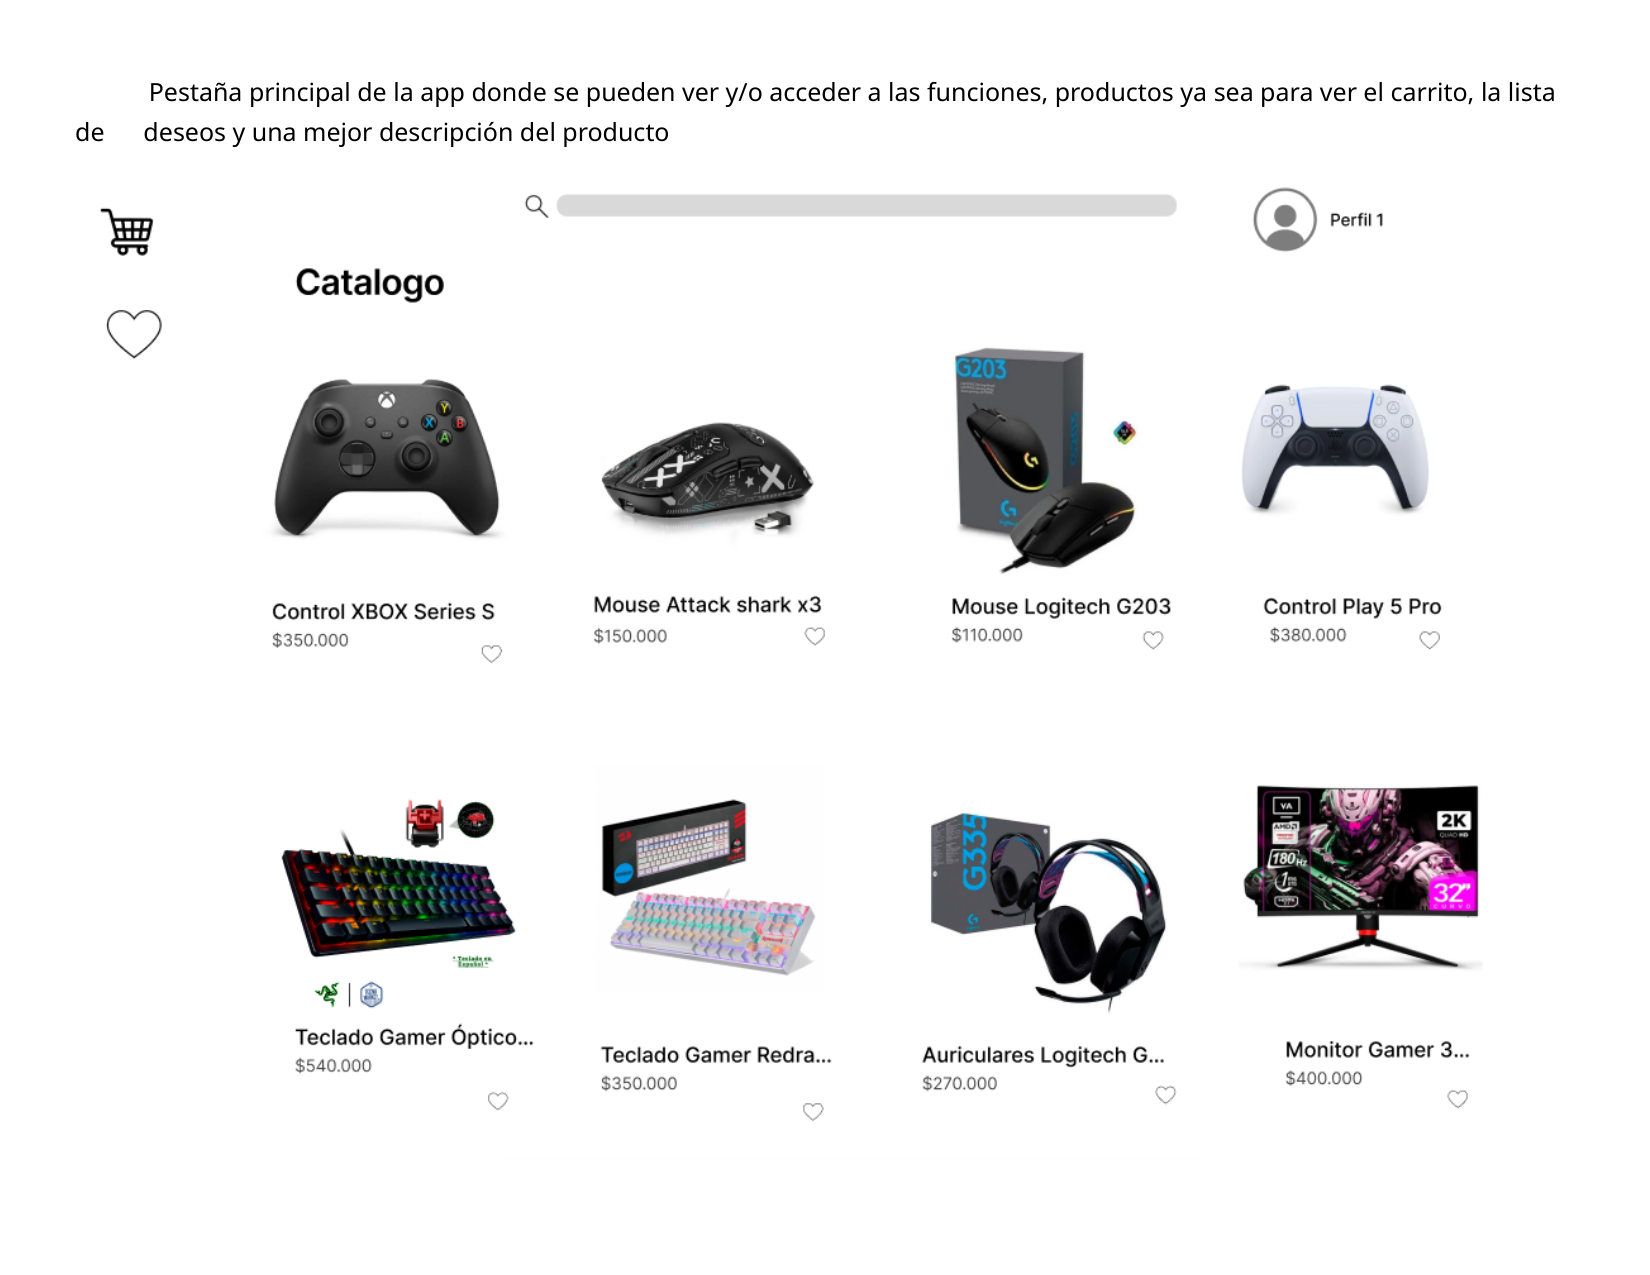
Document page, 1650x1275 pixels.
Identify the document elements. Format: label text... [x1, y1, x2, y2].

text Pestaña principal de la app donde se pueden ver y/o acceder a las funciones, productos ya sea para ver el carrito, la lista de deseos y una mejor descripción del producto [75, 75, 1575, 148]
picture [75, 170, 1564, 1159]
